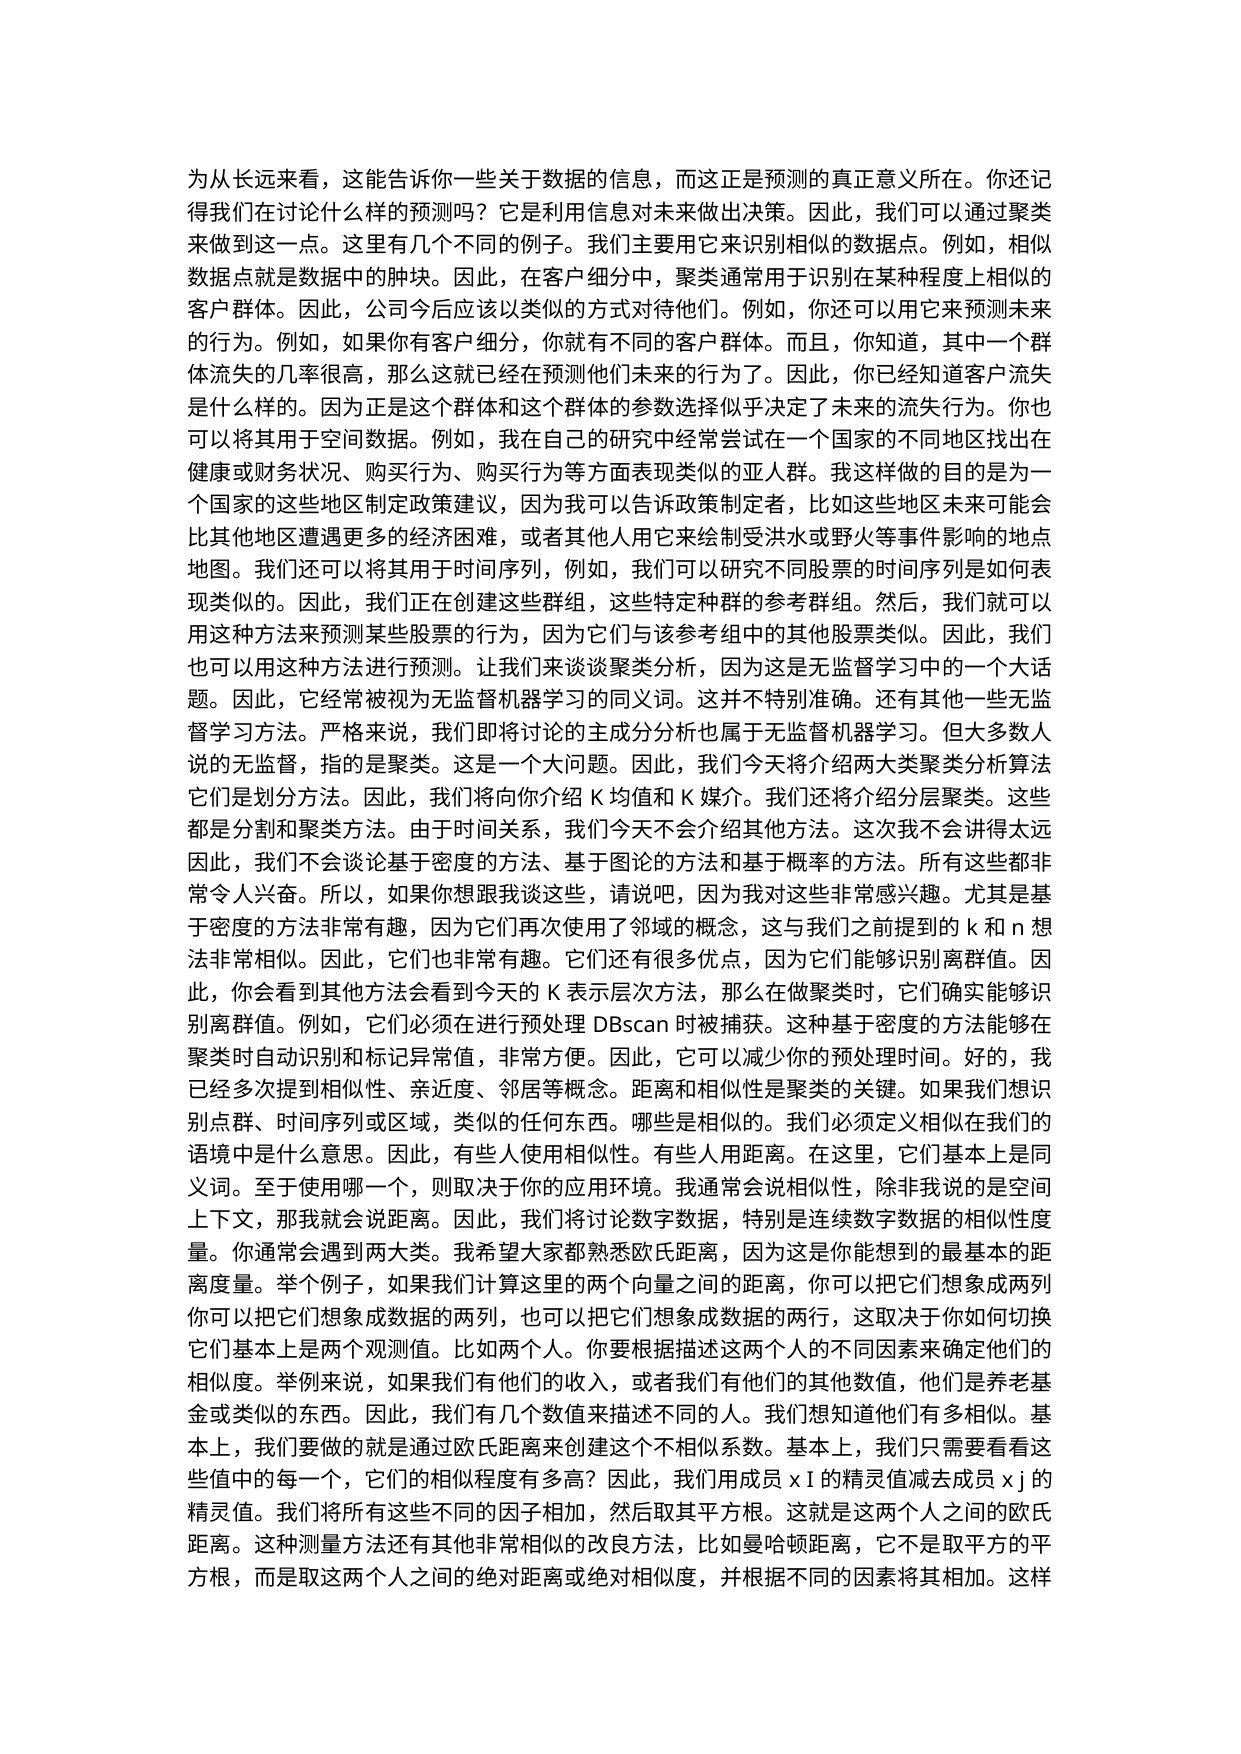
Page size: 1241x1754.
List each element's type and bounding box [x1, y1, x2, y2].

text [187, 162, 1053, 1592]
